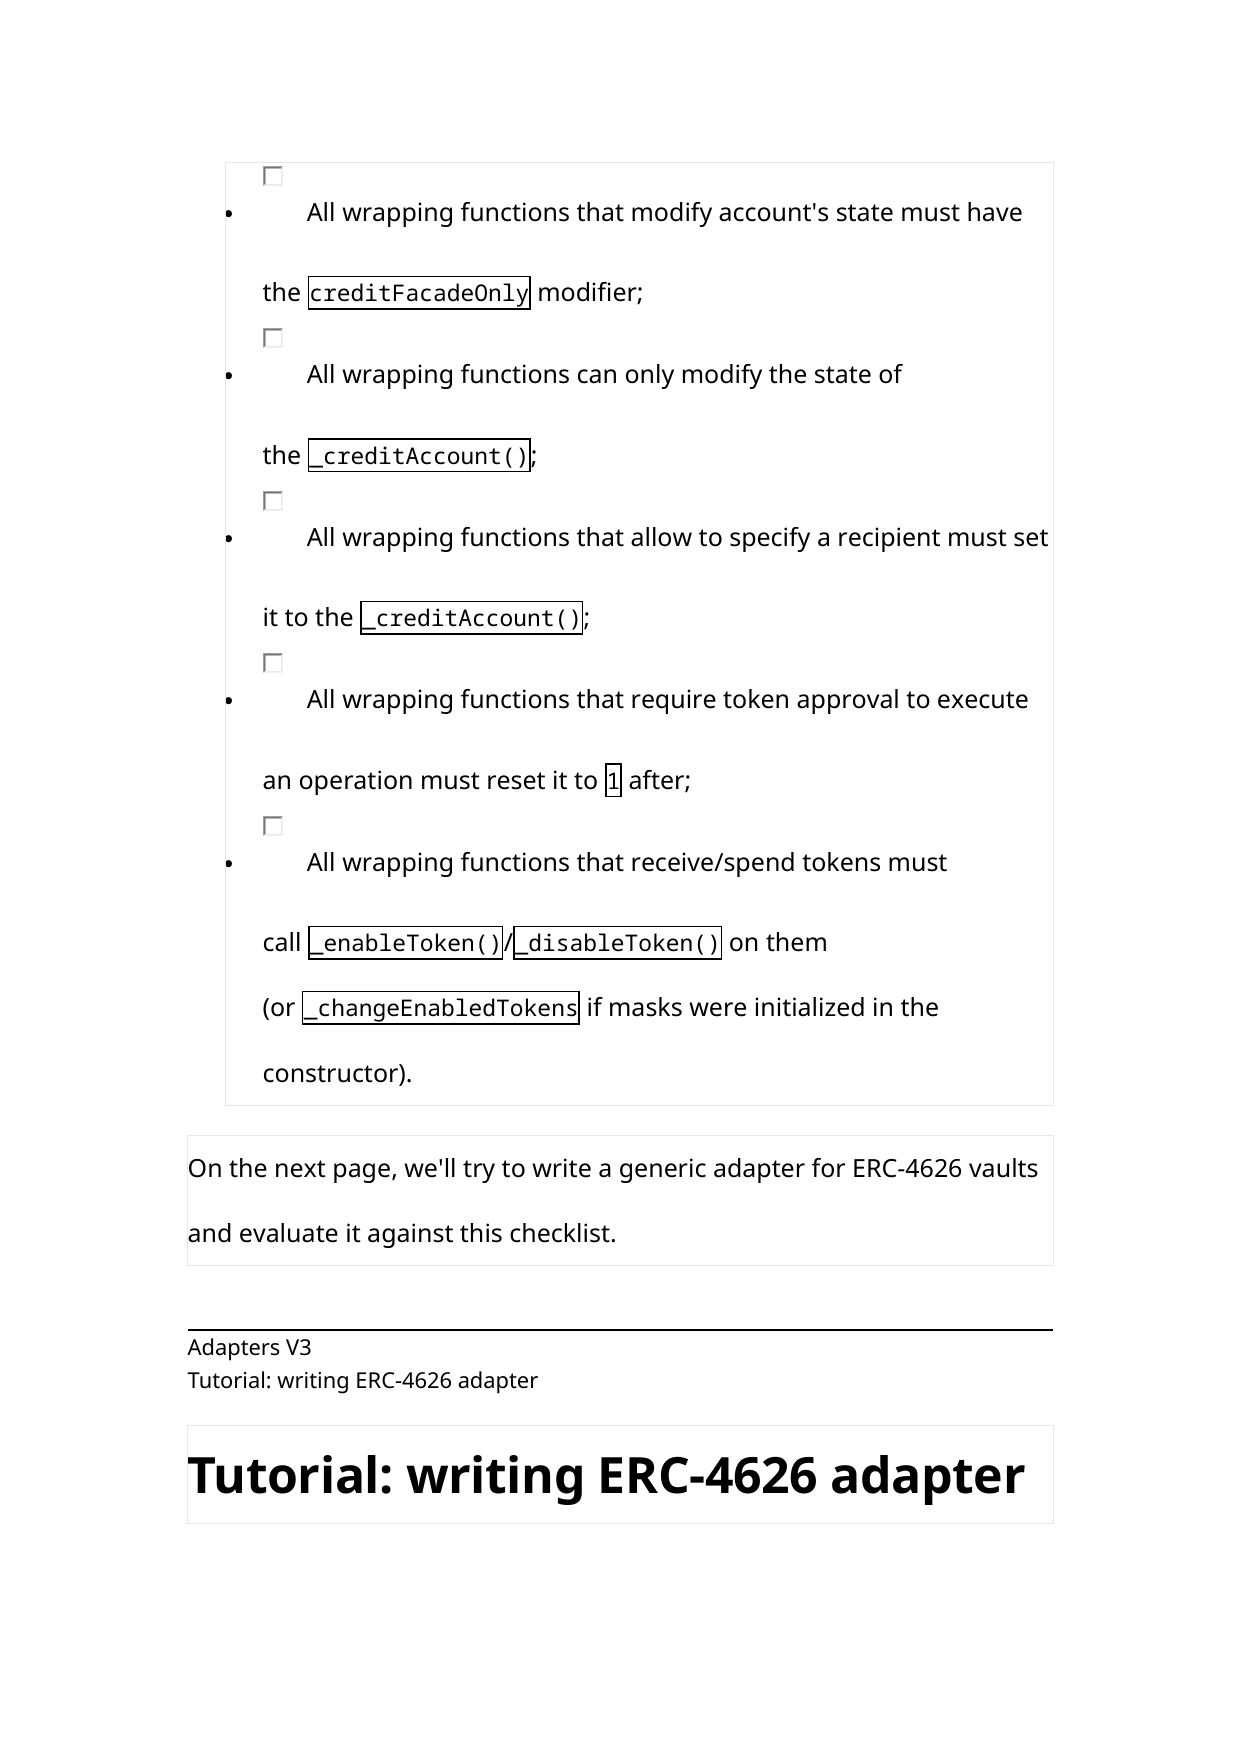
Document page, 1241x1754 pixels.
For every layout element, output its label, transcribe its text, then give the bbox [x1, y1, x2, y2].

text On the next page, we'll try to write a generic adapter for ERC-4626 vaults and evaluate it against this checklist. [188, 1136, 1053, 1265]
list All wrapping functions can only modify the state of the _creditAccount(); [226, 324, 1053, 487]
list All wrapping functions that allow to specify a recipient must set it to the _creditAccount(); [226, 487, 1053, 649]
list All wrapping functions that receive/spend tokens must call _enableToken()/_disableToken() on them (or _changeEnabledTokens if masks were initialized in the constructor). [226, 812, 1053, 1105]
list All wrapping functions that require token approval to execute an operation must reset it to 1 after; [226, 649, 1053, 812]
text Tutorial: writing ERC-4626 adapter [187, 1363, 1053, 1396]
text Adapters V3 [187, 1331, 1053, 1363]
subtitle Tutorial: writing ERC-4626 adapter [188, 1426, 1053, 1523]
list All wrapping functions that modify account's state must have the creditFacadeOnly modifier; [226, 163, 1053, 324]
